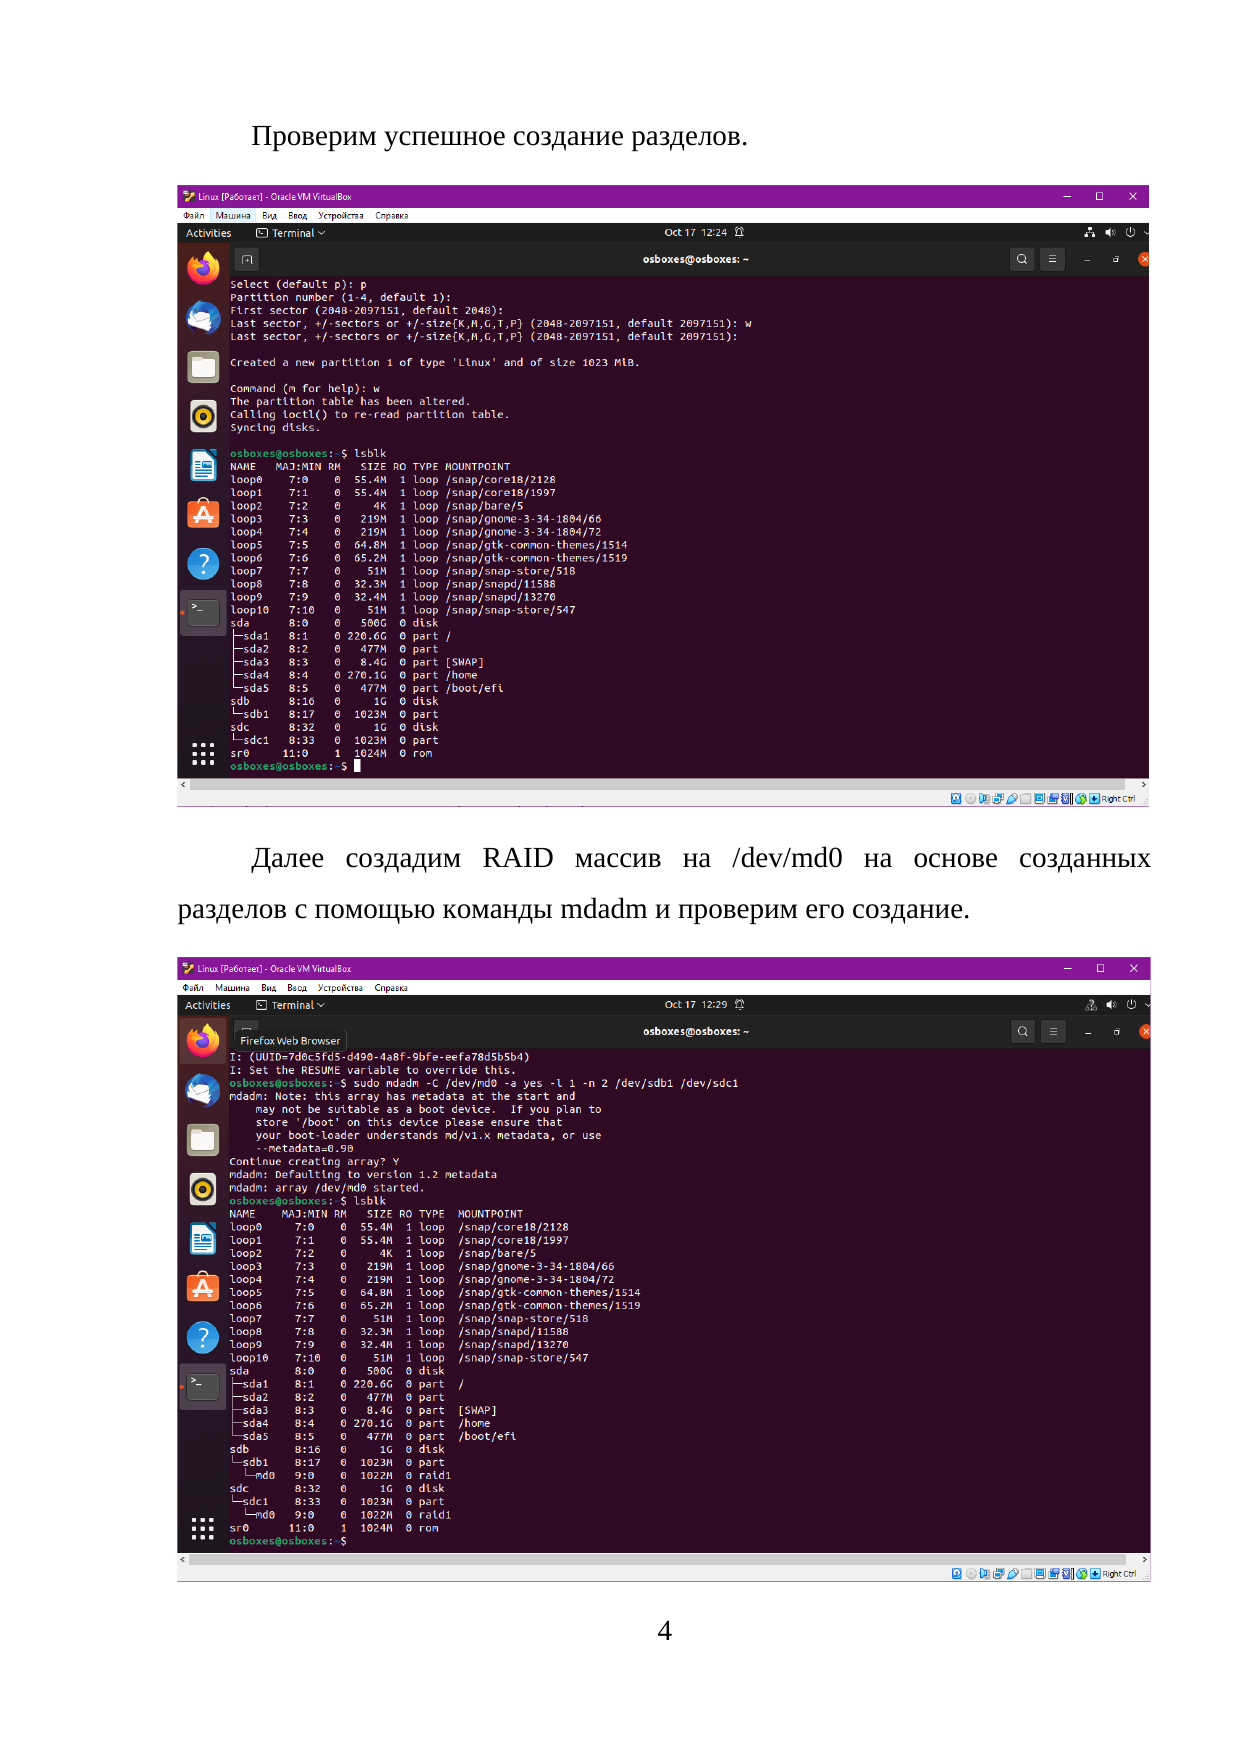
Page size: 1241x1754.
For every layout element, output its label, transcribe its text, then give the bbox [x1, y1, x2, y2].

text Проверим успешное создание разделов. [177, 118, 1152, 152]
text Далее создадим RAID массив на /dev/md0 на основе созданных разделов с помощью команды mdadm и проверим его создание. [177, 840, 1152, 924]
picture [177, 185, 1149, 807]
picture [177, 957, 1151, 1582]
